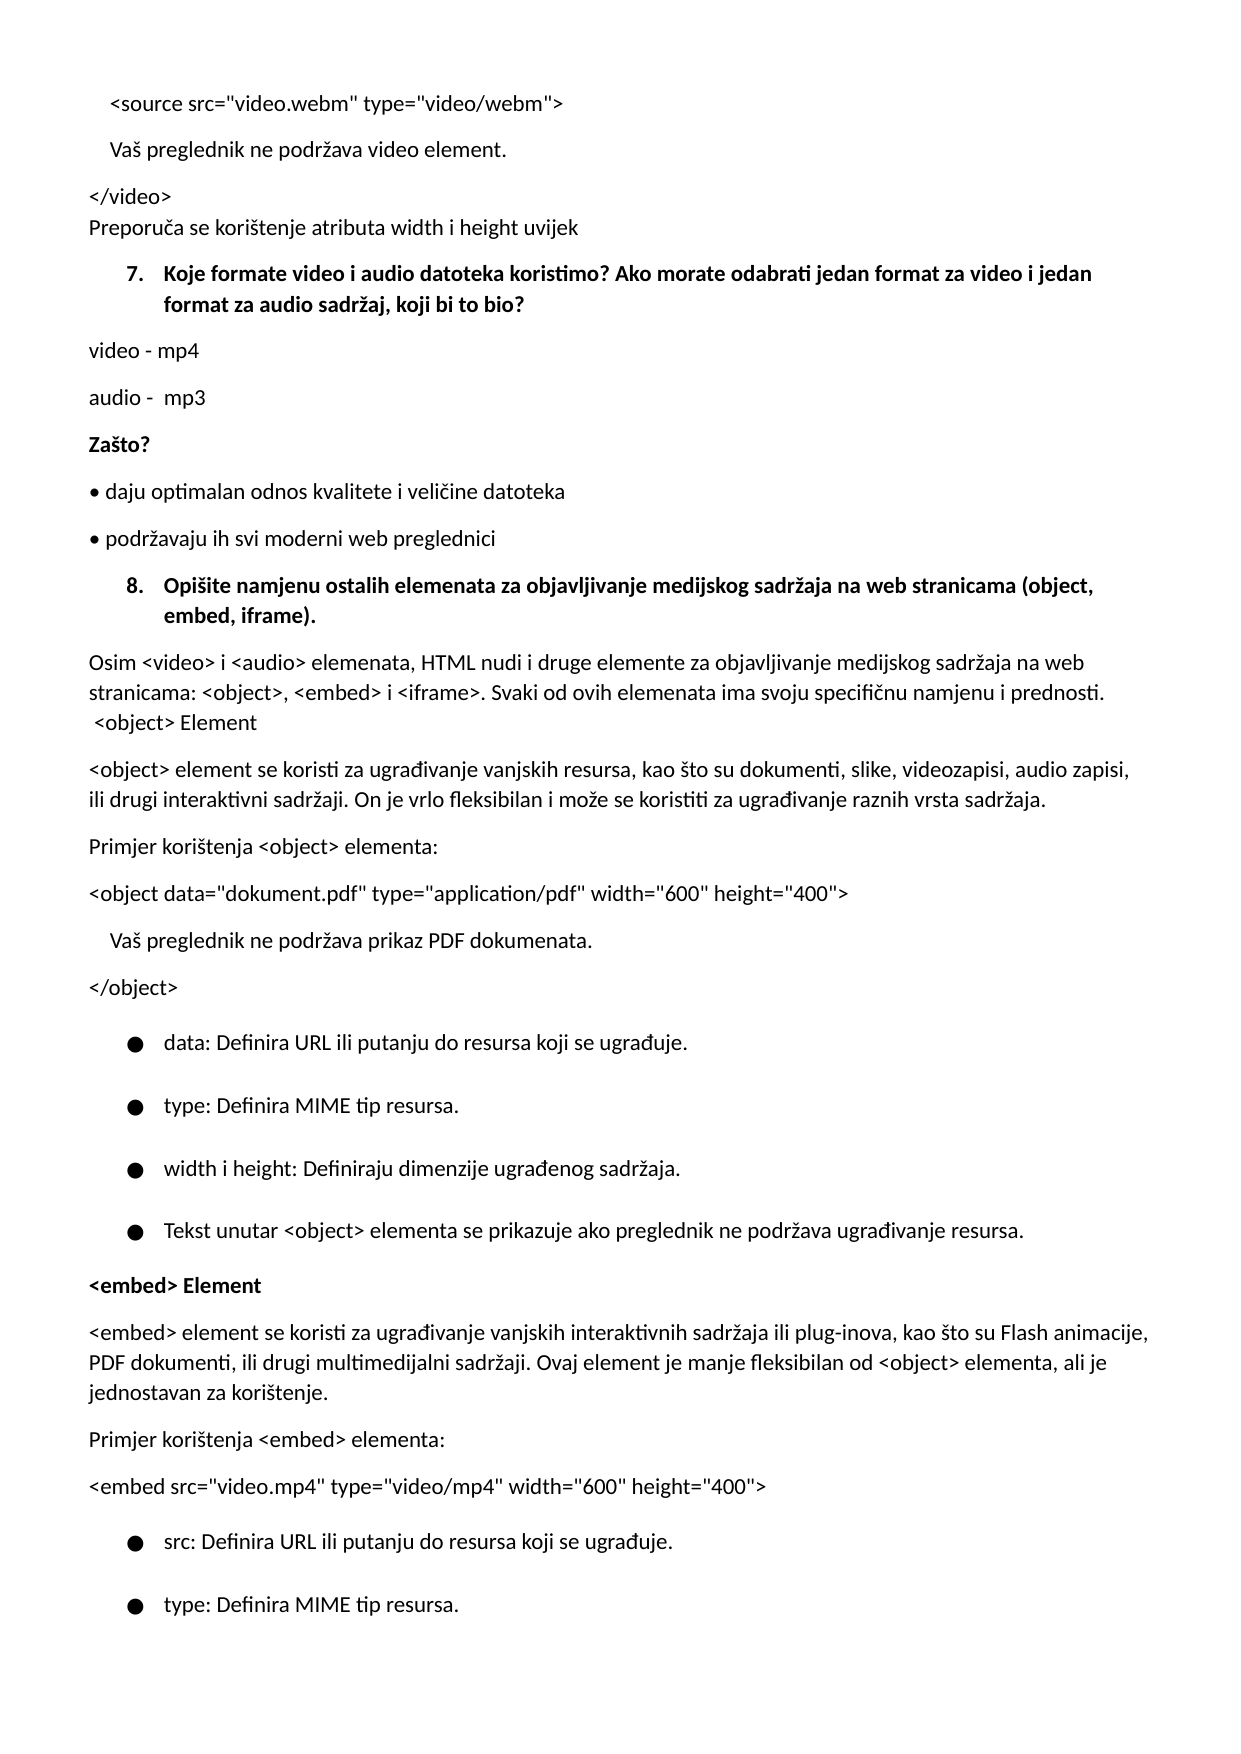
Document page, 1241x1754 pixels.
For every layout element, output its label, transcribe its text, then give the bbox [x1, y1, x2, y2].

text <object> element se koristi za ugrađivanje vanjskih resursa, kao što su dokumenti, slike, videozapisi, audio zapisi, ili drugi interaktivni sadržaji. On je vrlo fleksibilan i može se koristiti za ugrađivanje raznih vrsta sadržaja. [89, 755, 1152, 813]
list type: Definira MIME tip resursa. [126, 1581, 1152, 1624]
list width i height: Definiraju dimenzije ugrađenog sadržaja. [126, 1145, 1152, 1188]
list src: Definira URL ili putanju do resursa koji se ugrađuje. [126, 1519, 1152, 1561]
text Zašto? [89, 430, 1152, 458]
text Vaš preglednik ne podržava video element. [89, 136, 1152, 163]
list Opišite namjenu ostalih elemenata za objavljivanje medijskog sadržaja na web stranicama (object, embed, iframe). [126, 571, 1152, 629]
text • daju optimalan odnos kvalitete i veličine datoteka [89, 477, 1152, 505]
text <embed> Element [89, 1271, 1152, 1299]
text <object data="dokument.pdf" type="application/pdf" width="600" height="400"> [89, 879, 1152, 907]
list type: Definira MIME tip resursa. [126, 1083, 1152, 1125]
text Vaš preglednik ne podržava prikaz PDF dokumenata. [89, 926, 1152, 954]
list Koje formate video i audio datoteka koristimo? Ako morate odabrati jedan format za video i jedan format za audio sadržaj, koji bi to bio? [126, 259, 1152, 318]
text Osim <video> i <audio> elemenata, HTML nudi i druge elemente za objavljivanje medijskog sadržaja na web stranicama: <object>, <embed> i <iframe>. Svaki od ovih elemenata ima svoju specifičnu namjenu i prednosti. <object> Element [89, 648, 1152, 736]
text • podržavaju ih svi moderni web preglednici [89, 524, 1152, 552]
text Primjer korištenja <embed> elementa: [89, 1425, 1152, 1453]
text <embed src="video.mp4" type="video/mp4" width="600" height="400"> [89, 1472, 1152, 1500]
text </object> [89, 973, 1152, 1001]
text audio - mp3 [89, 383, 1152, 411]
text Primjer korištenja <object> elementa: [89, 832, 1152, 860]
text video - mp4 [89, 337, 1152, 364]
list Tekst unutar <object> elementa se prikazuje ako preglednik ne podržava ugrađivanje resursa. [126, 1208, 1152, 1251]
text <embed> element se koristi za ugrađivanje vanjskih interaktivnih sadržaja ili plug-inova, kao što su Flash animacije, PDF dokumenti, ili drugi multimedijalni sadržaji. Ovaj element je manje fleksibilan od <object> elementa, ali je jednostavan za korištenje. [89, 1318, 1152, 1406]
list data: Definira URL ili putanju do resursa koji se ugrađuje. [126, 1020, 1152, 1063]
text </video> Preporuča se korištenje atributa width i height uvijek [89, 182, 1152, 241]
text <source src="video.webm" type="video/webm"> [89, 89, 1152, 117]
